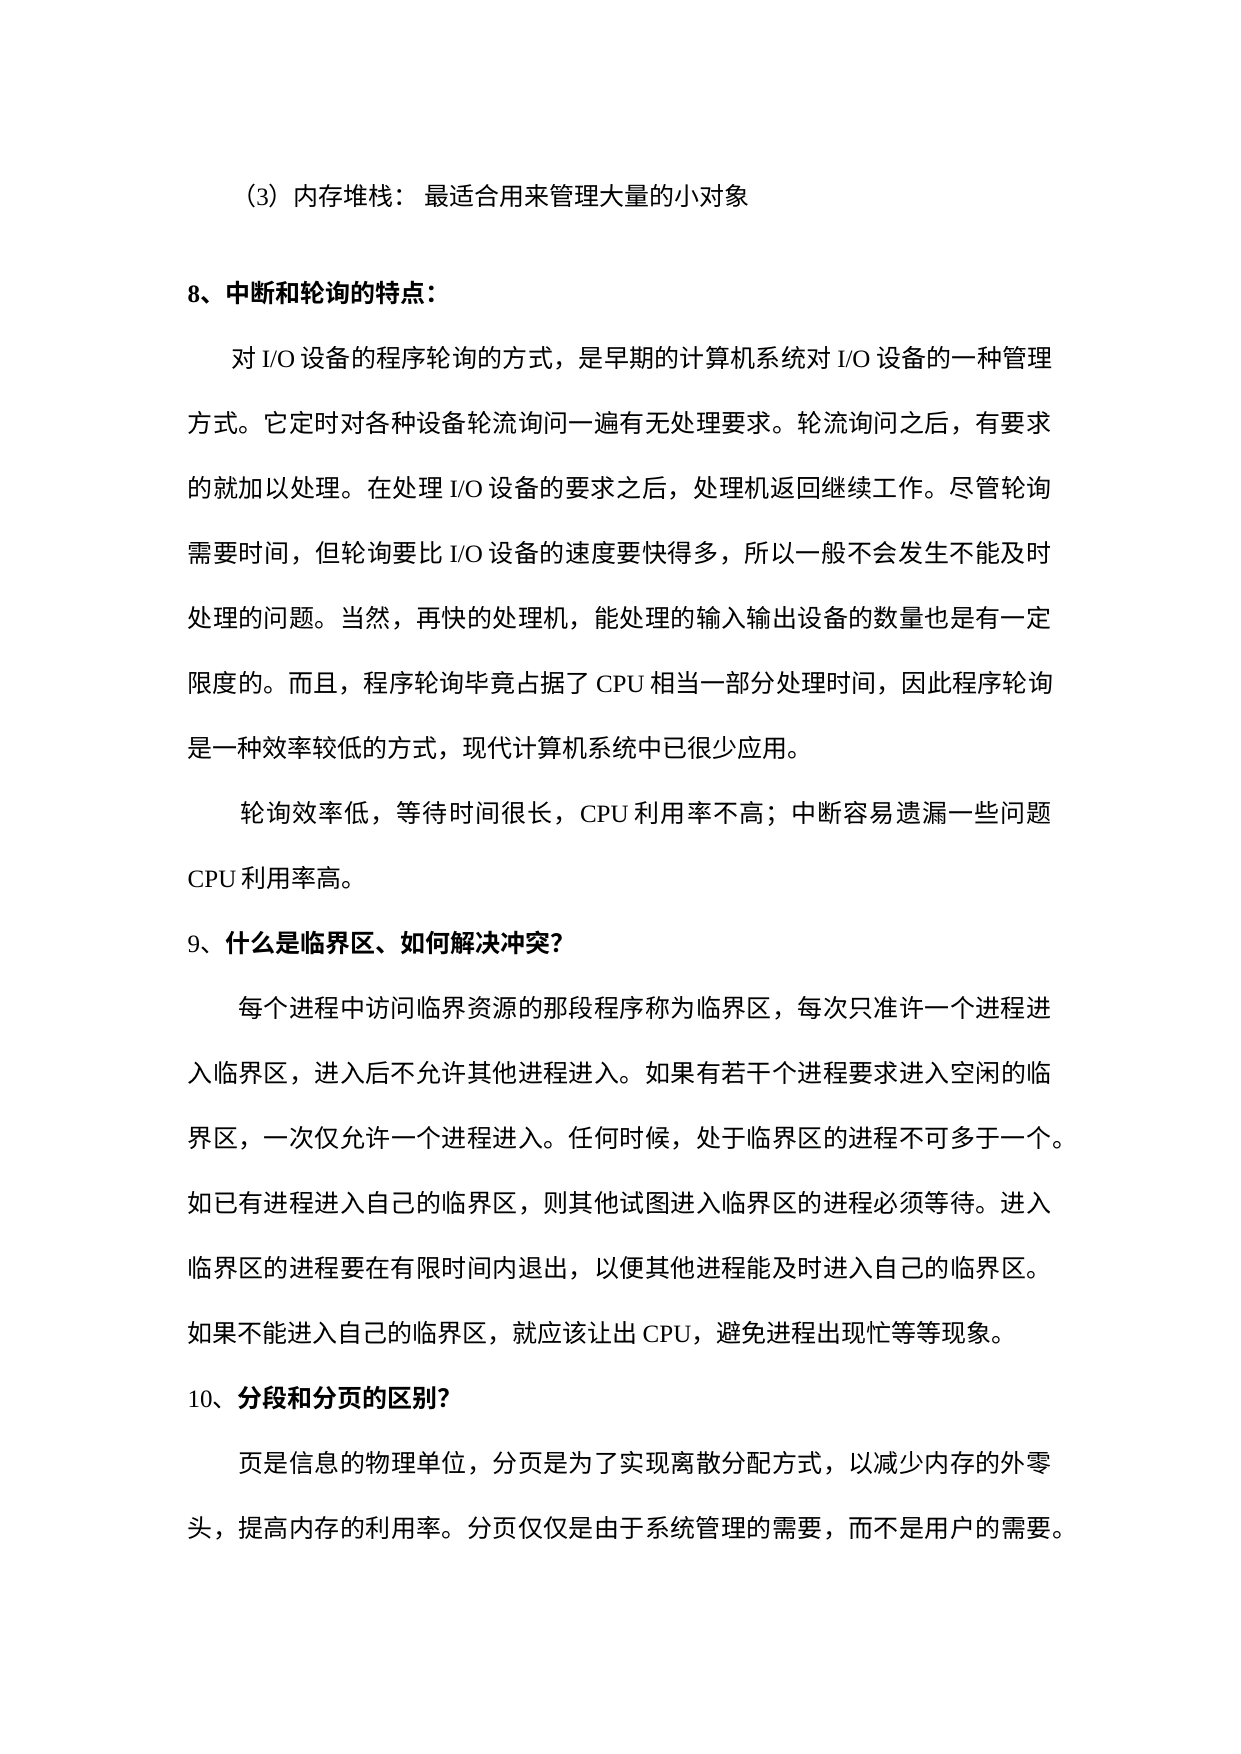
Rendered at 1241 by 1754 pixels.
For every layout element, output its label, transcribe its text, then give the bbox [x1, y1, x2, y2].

text （3）内存堆栈： 最适合用来管理大量的小对象 [187, 162, 1053, 227]
text 每个进程中访问临界资源的那段程序称为临界区，每次只准许一个进程进入临界区，进入后不允许其他进程进入。如果有若干个进程要求进入空闲的临界区，一次仅允许一个进程进入。任何时候，处于临界区的进程不可多于一个。如已有进程进入自己的临界区，则其他试图进入临界区的进程必须等待。进入临界区的进程要在有限时间内退出，以便其他进程能及时进入自己的临界区。如果不能进入自己的临界区，就应该让出CPU，避免进程出现忙等等现象。 [187, 974, 1053, 1364]
text 对I/O设备的程序轮询的方式，是早期的计算机系统对I/O设备的一种管理方式。它定时对各种设备轮流询问一遍有无处理要求。轮流询问之后，有要求的就加以处理。在处理I/O设备的要求之后，处理机返回继续工作。尽管轮询需要时间，但轮询要比I/O设备的速度要快得多，所以一般不会发生不能及时处理的问题。当然，再快的处理机，能处理的输入输出设备的数量也是有一定限度的。而且，程序轮询毕竟占据了CPU相当一部分处理时间，因此程序轮询是一种效率较低的方式，现代计算机系统中已很少应用。 [187, 324, 1053, 779]
text 轮询效率低，等待时间很长，CPU利用率不高；中断容易遗漏一些问题，CPU利用率高。 [187, 779, 1053, 909]
text 8、中断和轮询的特点： [187, 259, 1053, 324]
text 9、什么是临界区、如何解决冲突？ [187, 909, 1053, 974]
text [187, 1429, 1053, 1559]
text 10、分段和分页的区别？ [187, 1364, 1053, 1429]
